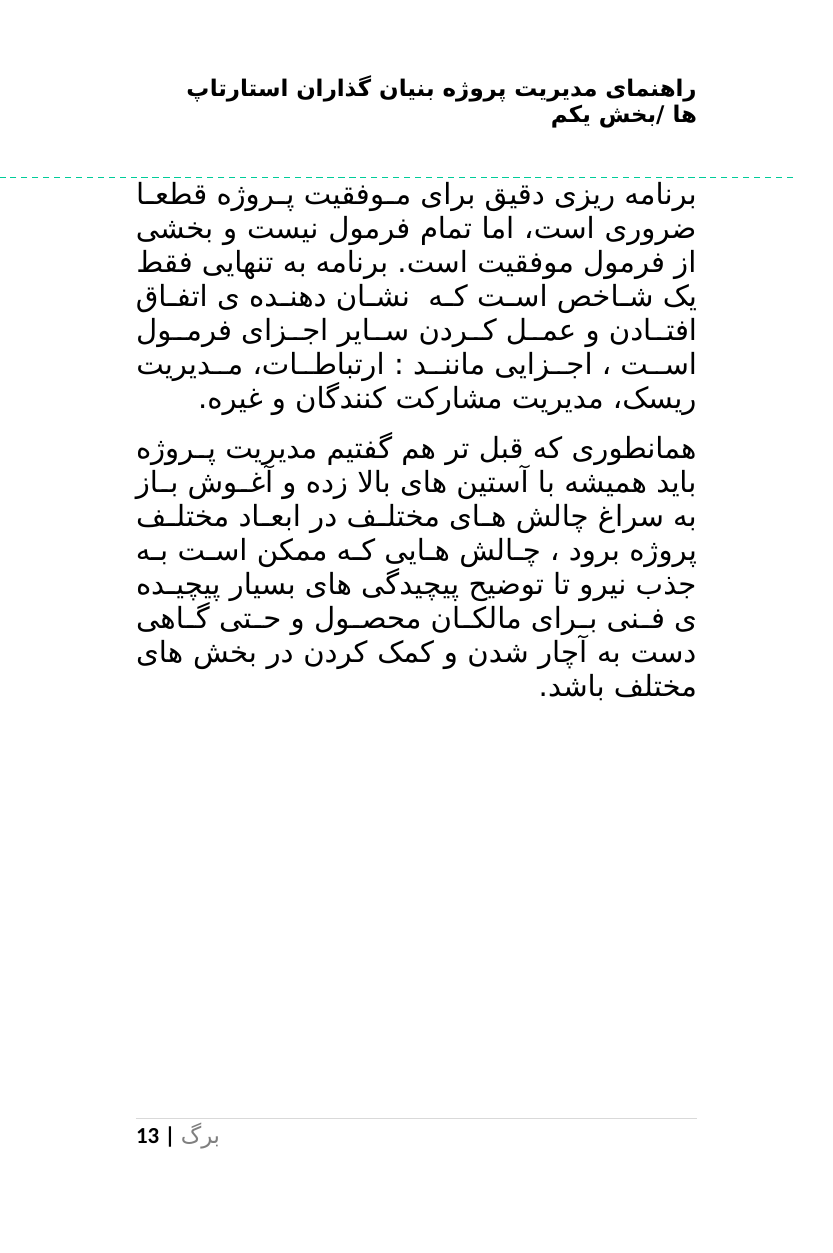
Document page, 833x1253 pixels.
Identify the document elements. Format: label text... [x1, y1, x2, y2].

text همانطوری که قبل تر هم گفتیم مدیریت پروژه باید همیشه با آستین های بالا زده و آغوش باز به سراغ چالش های مختلف در ابعاد مختلف پروژه برود ، چالش هایی که ممکن است به جذب نیرو تا توضیح پیچیدگی های بسیار پیچیده ی فنی برای مالکان محصول و حتی گاهی دست به آچار شدن و کمک کردن در بخش های مختلف باشد. [136, 432, 697, 703]
text برنامه ریزی دقیق برای موفقیت پروژه قطعا ضروری است، اما تمام فرمول نیست و بخشی از فرمول موفقیت است. برنامه به تنهایی فقط یک شاخص است که نشان دهنده ی اتفاق افتادن و عمل کردن سایر اجزای فرمول است ، اجزایی مانند : ارتباطات، مدیریت ریسک، مدیریت مشارکت کنندگان و غیره. [136, 177, 697, 415]
